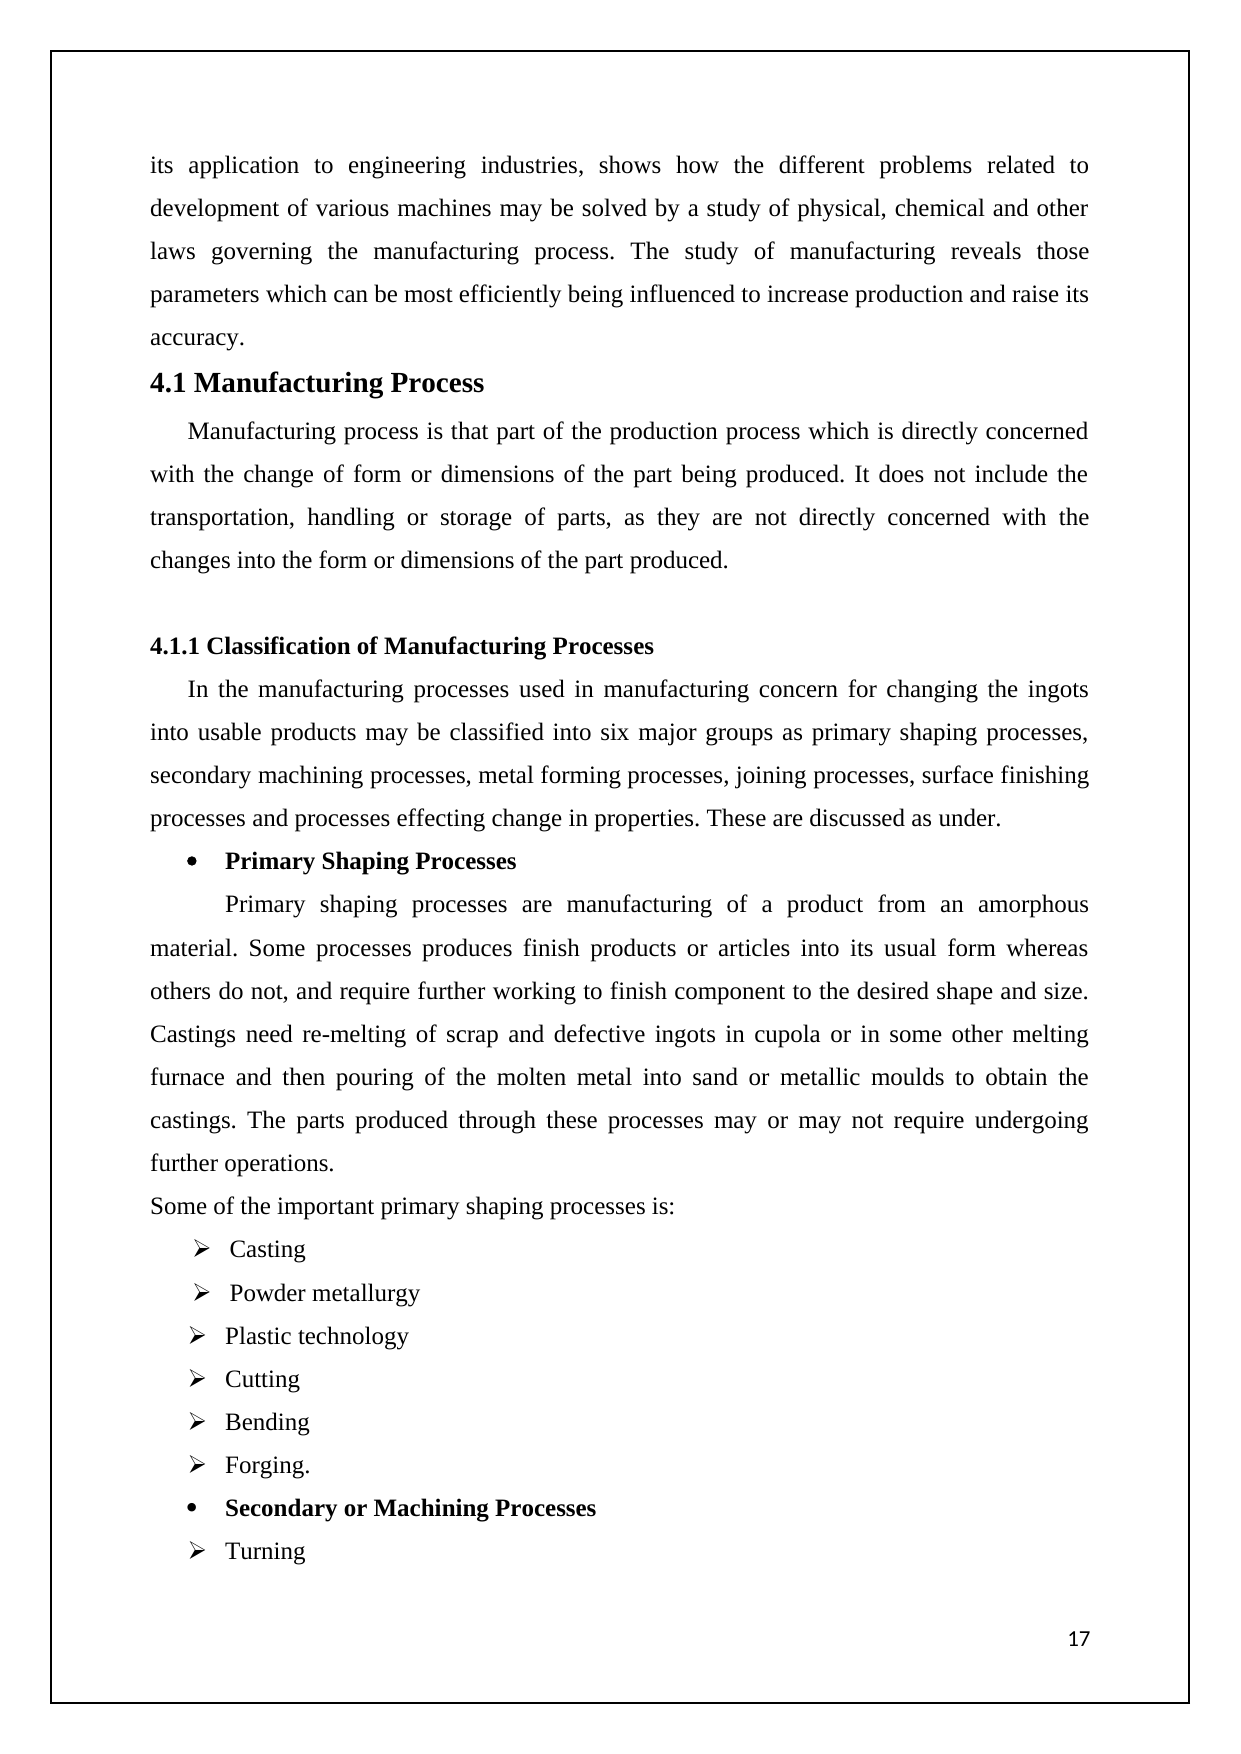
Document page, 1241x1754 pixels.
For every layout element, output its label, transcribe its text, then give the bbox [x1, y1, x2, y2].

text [150, 150, 1090, 351]
text Primary shaping processes are manufacturing of a product from an amorphous material. Some processes produces finish products or articles into its usual form whereas others do not, and require further working to finish component to the desired shape and size. Castings need re-melting of scrap and defective ingots in cupola or in some other melting furnace and then pouring of the molten metal into sand or metallic moulds to obtain the castings. The parts produced through these processes may or may not require undergoing further operations. [150, 889, 1090, 1177]
list Secondary or Machining Processes [187, 1493, 1090, 1522]
list Powder metallurgy [192, 1278, 1090, 1306]
text Manufacturing process is that part of the production process which is directly concerned with the change of form or dimensions of the part being produced. It does not include the transportation, handling or storage of parts, as they are not directly concerned with the changes into the form or dimensions of the part produced. [150, 416, 1090, 574]
list Bending [187, 1407, 1090, 1436]
list Cutting [187, 1364, 1090, 1393]
text In the manufacturing processes used in manufacturing concern for changing the ingots into usable products may be classified into six major groups as primary shaping processes, secondary machining processes, metal forming processes, joining processes, surface finishing processes and processes effecting change in properties. These are discussed as under. [150, 674, 1090, 832]
list Primary Shaping Processes [187, 846, 1090, 875]
text 4.1 Manufacturing Process [150, 366, 1090, 399]
list Plastic technology [187, 1321, 1090, 1349]
list Turning [187, 1536, 1090, 1565]
text 4.1.1 Classification of Manufacturing Processes [150, 631, 1090, 659]
list Casting [192, 1234, 1090, 1263]
text Some of the important primary shaping processes is: [150, 1191, 1090, 1220]
list Forging. [187, 1450, 1090, 1479]
